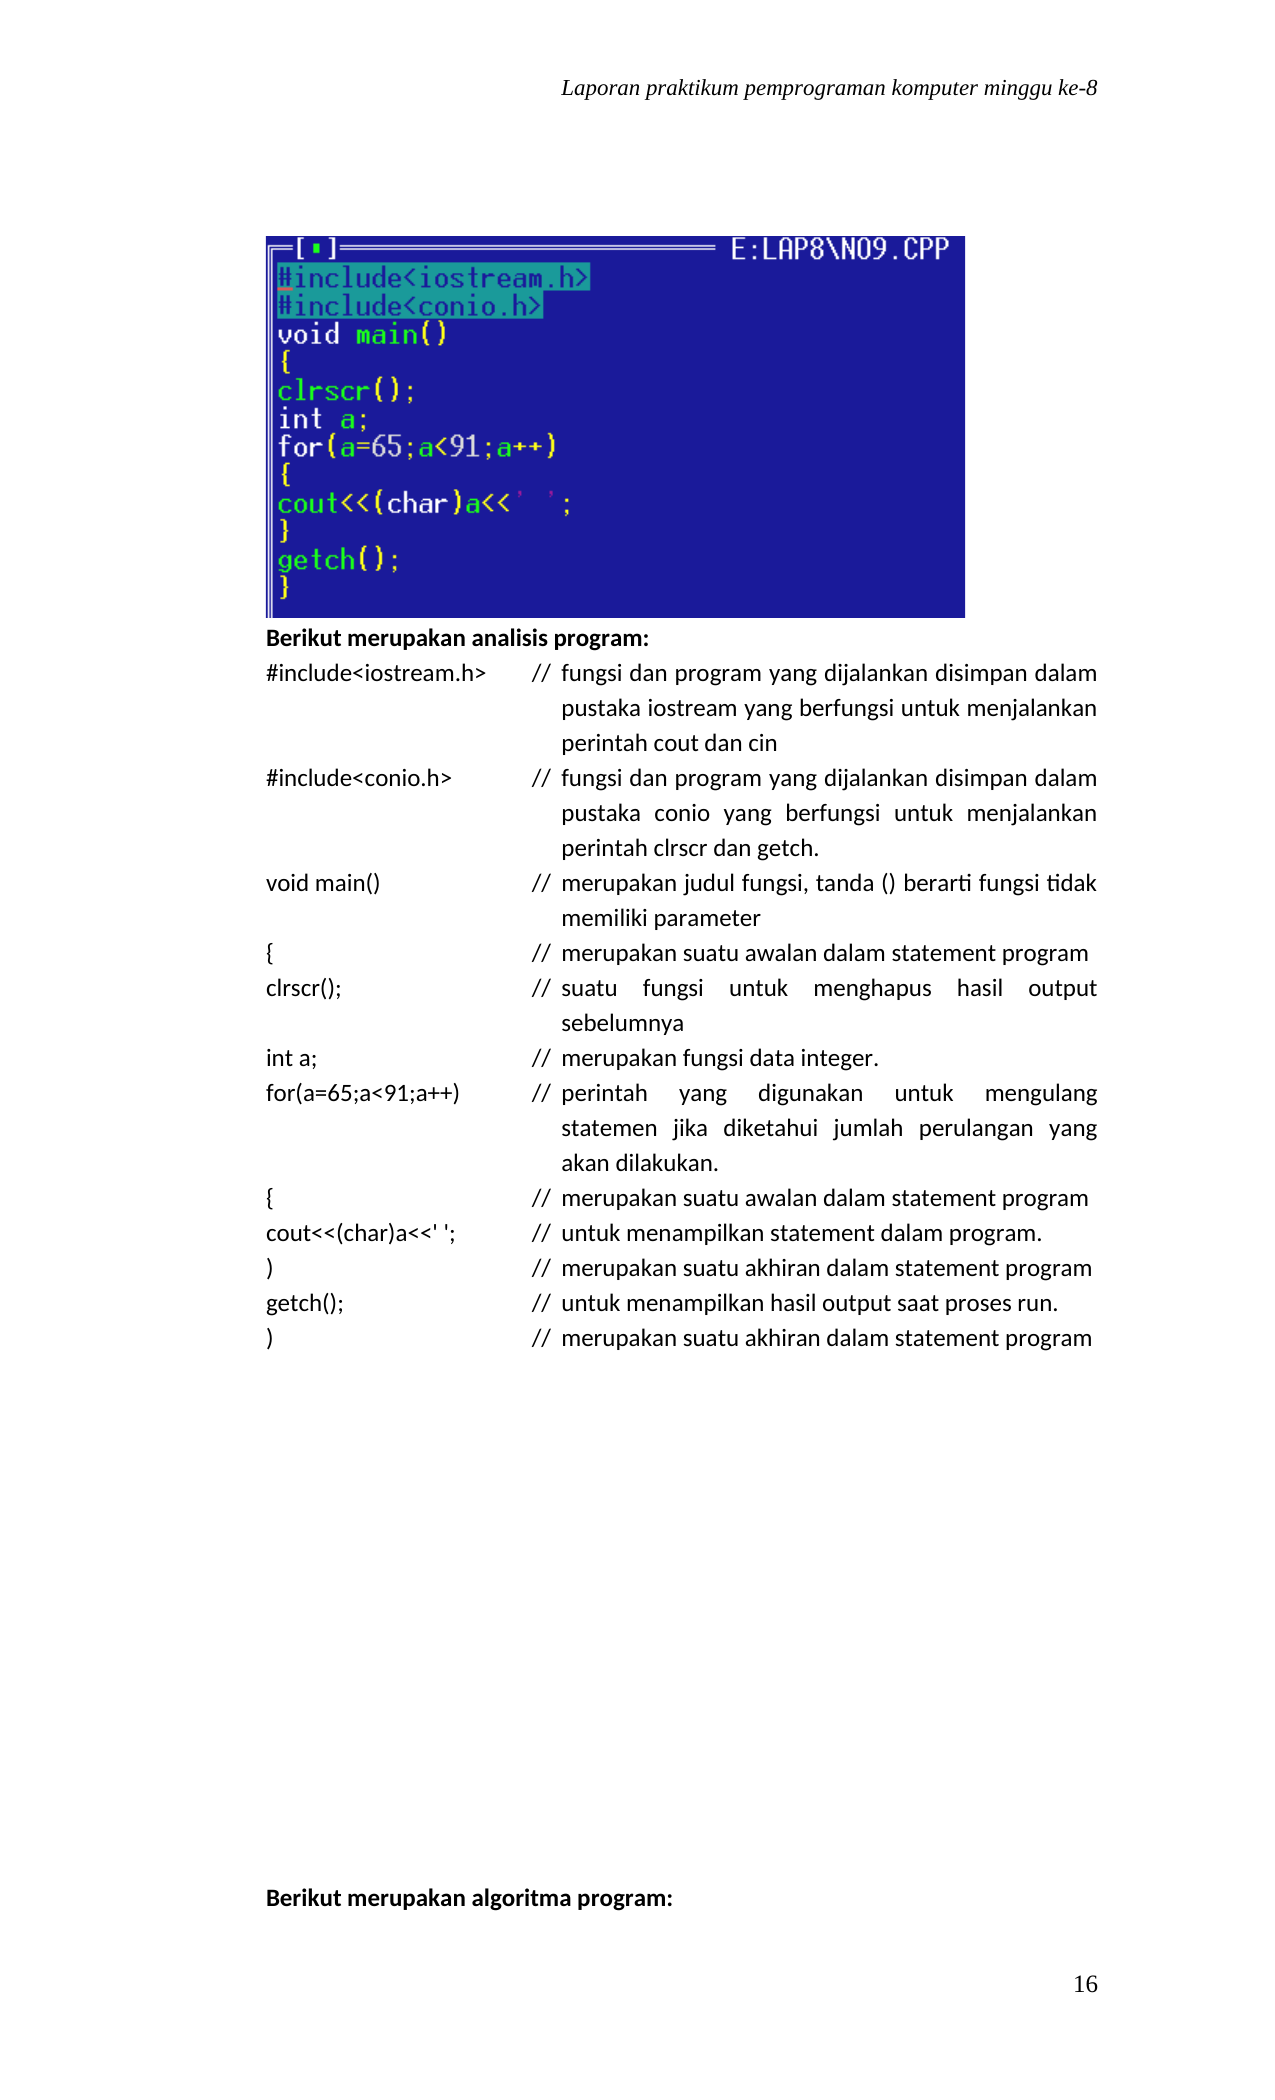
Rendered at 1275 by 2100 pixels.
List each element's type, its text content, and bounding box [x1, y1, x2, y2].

list clrscr(); // suatu fungsi untuk menghapus hasil output sebelumnya [266, 972, 1098, 1038]
list void main() // merupakan judul fungsi, tanda () berarti fungsi tidak memiliki parameter [266, 867, 1098, 933]
list { // merupakan suatu awalan dalam statement program [266, 1182, 1098, 1213]
list Berikut merupakan analisis program: [266, 622, 1098, 653]
list ) // merupakan suatu akhiran dalam statement program [266, 1252, 1098, 1283]
list for(a=65;a<91;a++) // perintah yang digunakan untuk mengulang statemen jika diketahui jumlah perulangan yang akan dilakukan. [266, 1077, 1098, 1178]
list { // merupakan suatu awalan dalam statement program [266, 937, 1098, 968]
list int a; // merupakan fungsi data integer. [266, 1042, 1098, 1073]
list Berikut merupakan algoritma program: [266, 1882, 1098, 1913]
list #include<conio.h> // fungsi dan program yang dijalankan disimpan dalam pustaka conio yang berfungsi untuk menjalankan perintah clrscr dan getch. [266, 762, 1098, 863]
list cout<<(char)a<<' '; // untuk menampilkan statement dalam program. [266, 1217, 1098, 1248]
list getch(); // untuk menampilkan hasil output saat proses run. [266, 1287, 1098, 1318]
list #include<iostream.h> // fungsi dan program yang dijalankan disimpan dalam pustaka iostream yang berfungsi untuk menjalankan perintah cout dan cin [266, 657, 1098, 758]
list ) // merupakan suatu akhiran dalam statement program [266, 1322, 1098, 1353]
